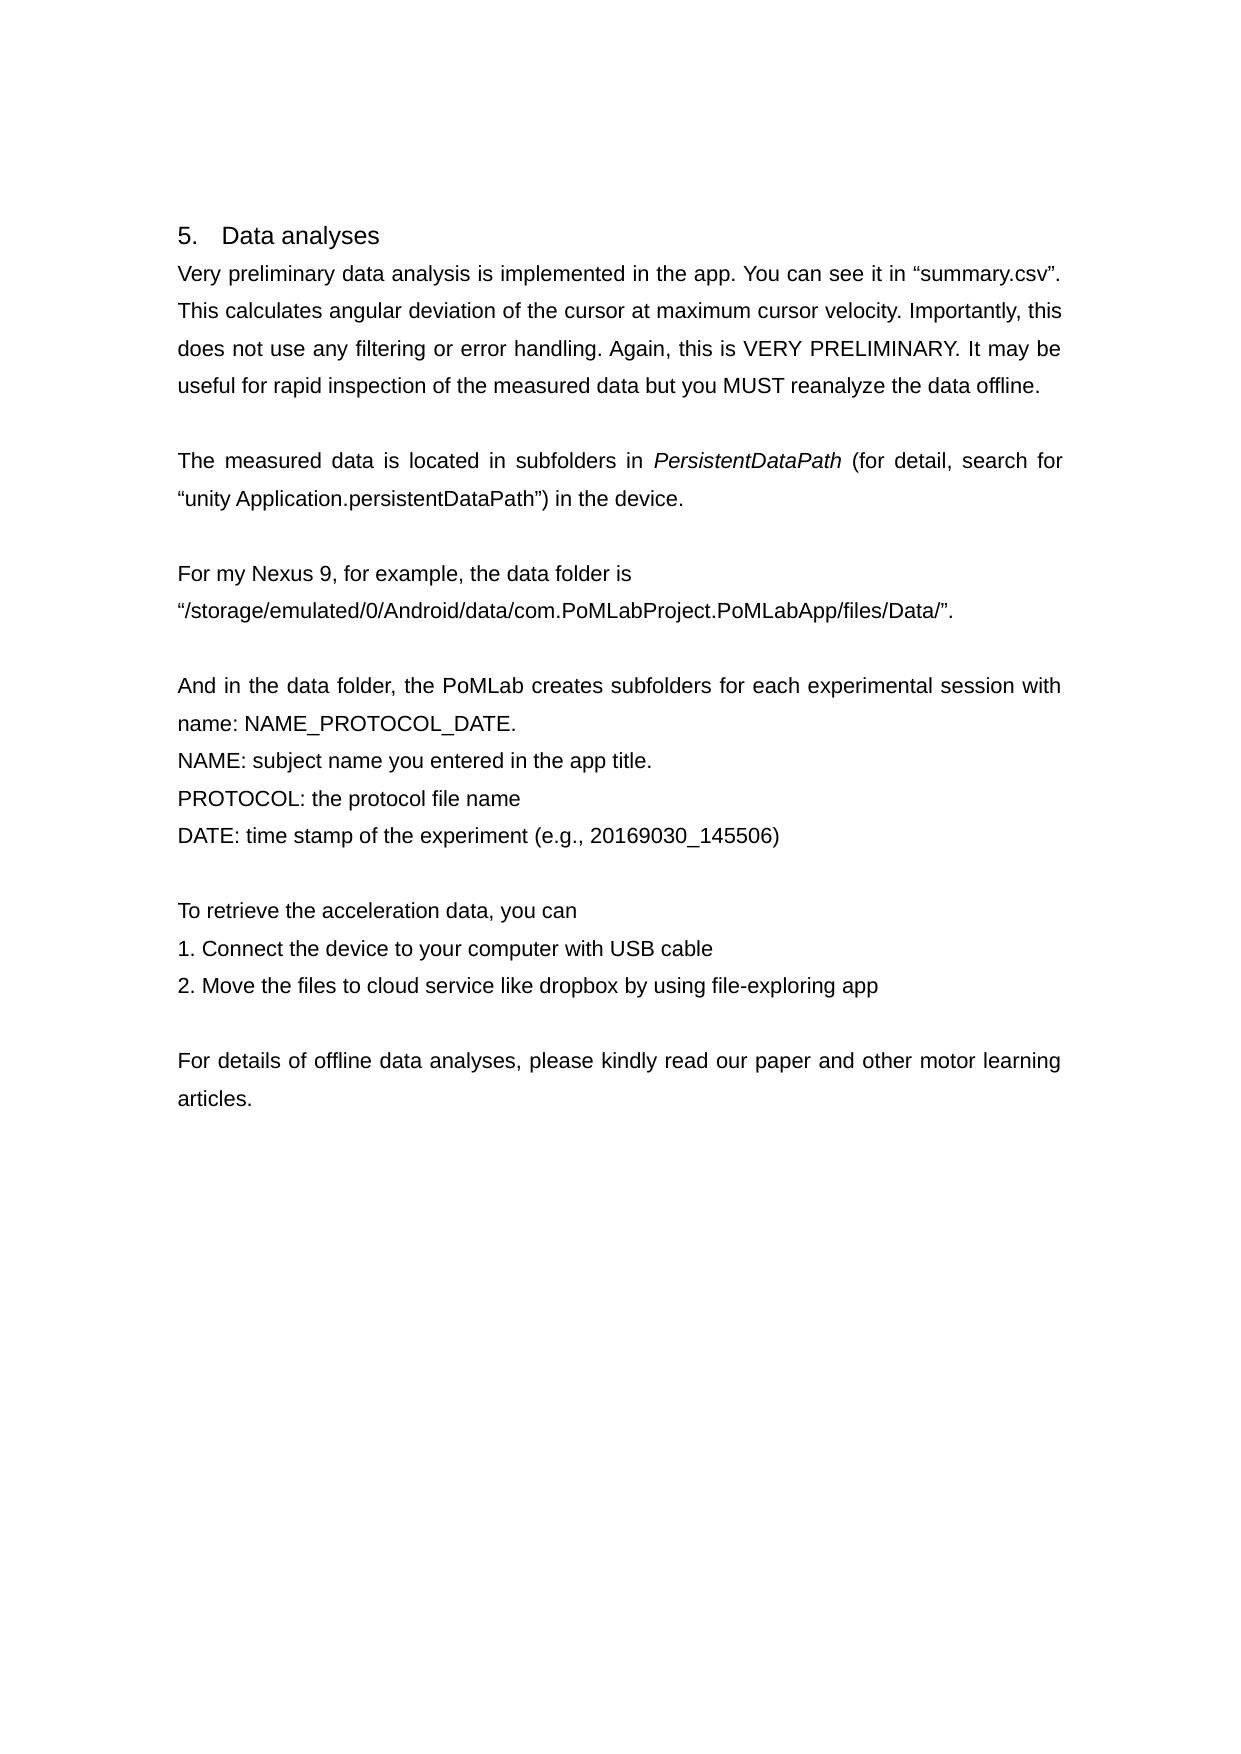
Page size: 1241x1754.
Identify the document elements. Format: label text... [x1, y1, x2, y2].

text DATE: time stamp of the experiment (e.g., 20169030_145506) [177, 817, 1063, 854]
list The measured data is located in subfolders in PersistentDataPath (for detail, search for “unity Application.persistentDataPath”) in the device. [177, 442, 1063, 517]
text 2. Move the files to cloud service like dropbox by using file-exploring app [177, 967, 1063, 1004]
text 1. Connect the device to your computer with USB cable [177, 929, 1063, 967]
text To retrieve the acceleration data, you can [177, 892, 1063, 929]
text And in the data folder, the PoMLab creates subfolders for each experimental session with name: NAME_PROTOCOL_DATE. [177, 667, 1063, 742]
text Very preliminary data analysis is implemented in the app. You can see it in “summary.csv”. This calculates angular deviation of the cursor at maximum cursor velocity. Importantly, this does not use any filtering or error handling. Again, this is VERY PRELIMINARY. It may be useful for rapid inspection of the measured data but you MUST reanalyze the data offline. [177, 254, 1063, 404]
text PROTOCOL: the protocol file name [177, 779, 1063, 817]
text “/storage/emulated/0/Android/data/com.PoMLabProject.PoMLabApp/files/Data/”. [177, 592, 1063, 629]
text For details of offline data analyses, please kindly read our paper and other motor learning articles. [177, 1042, 1063, 1117]
subtitle Data analyses [177, 217, 1063, 254]
text NAME: subject name you entered in the app title. [177, 742, 1063, 779]
list For my Nexus 9, for example, the data folder is [177, 554, 1063, 592]
